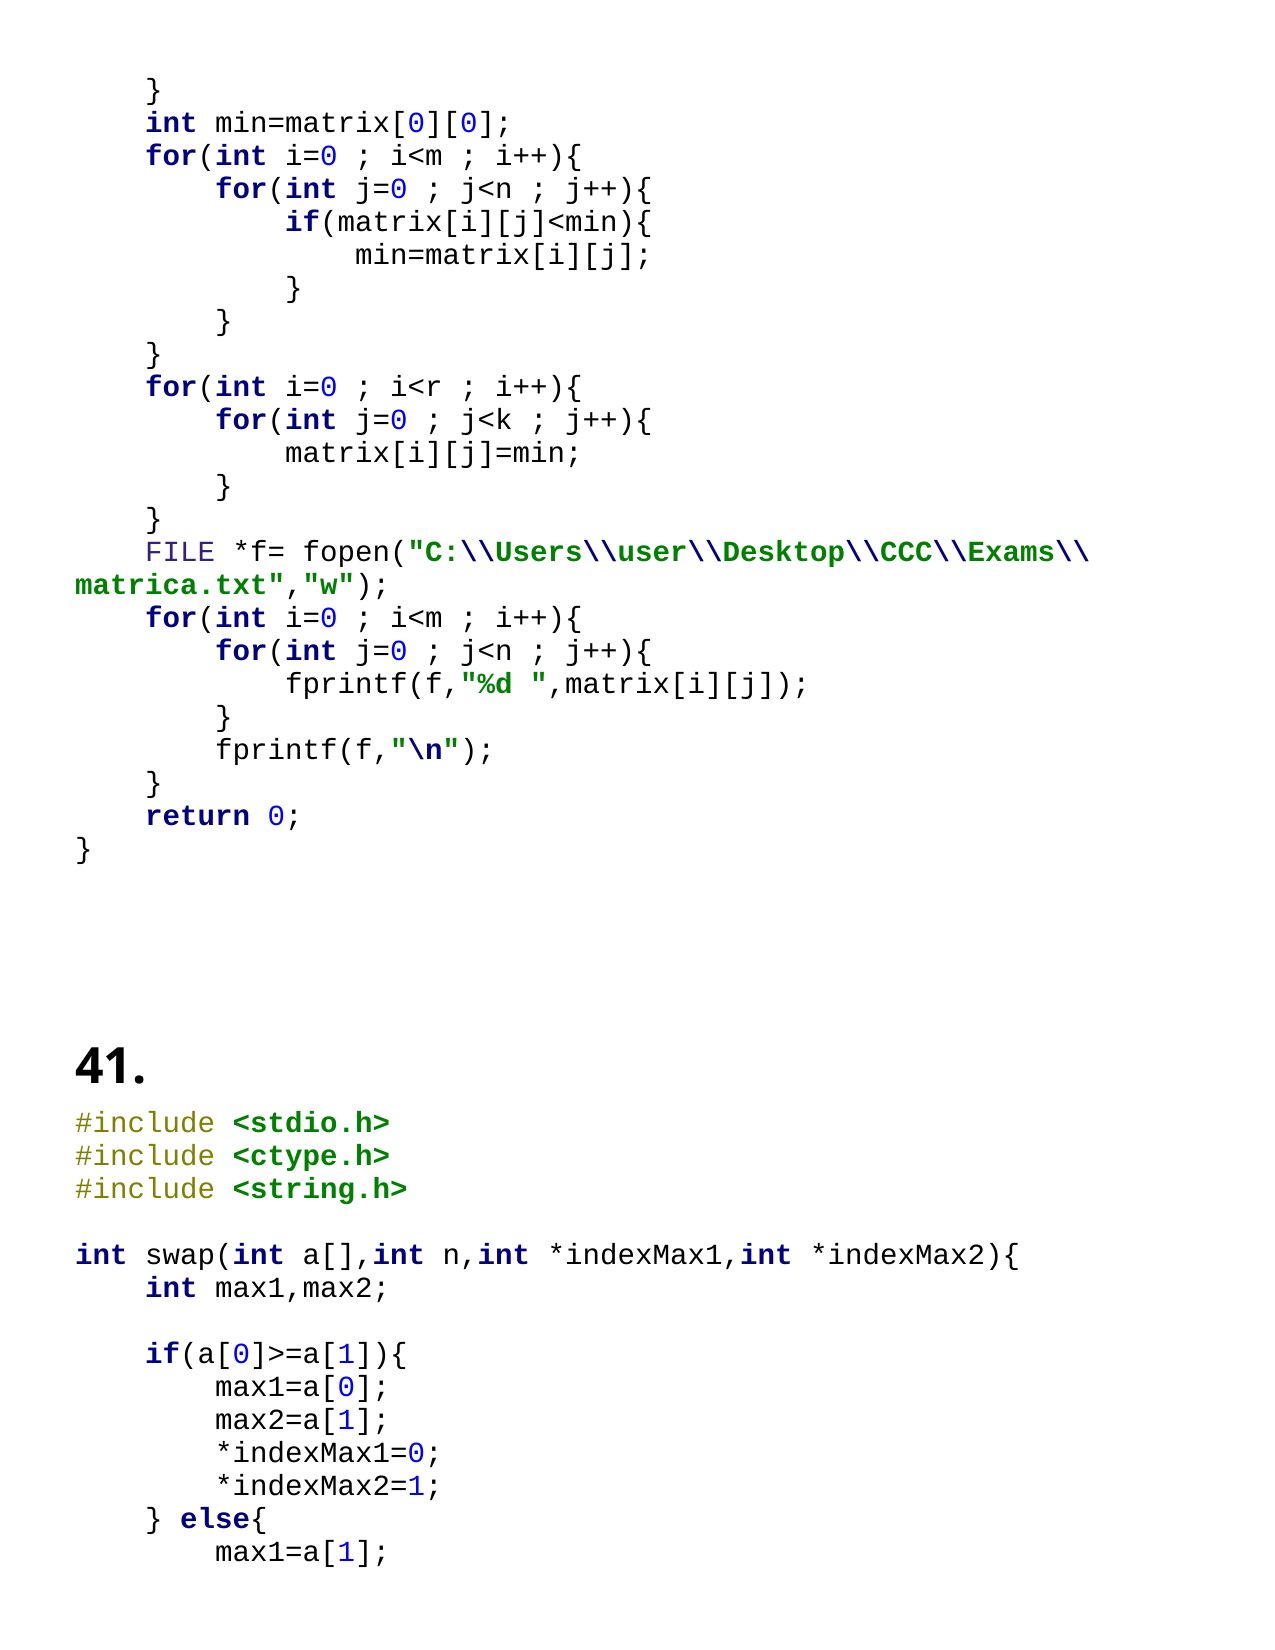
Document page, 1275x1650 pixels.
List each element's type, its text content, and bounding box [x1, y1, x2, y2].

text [75, 75, 1200, 867]
subtitle 41. [75, 1029, 1200, 1098]
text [75, 1108, 1200, 1570]
